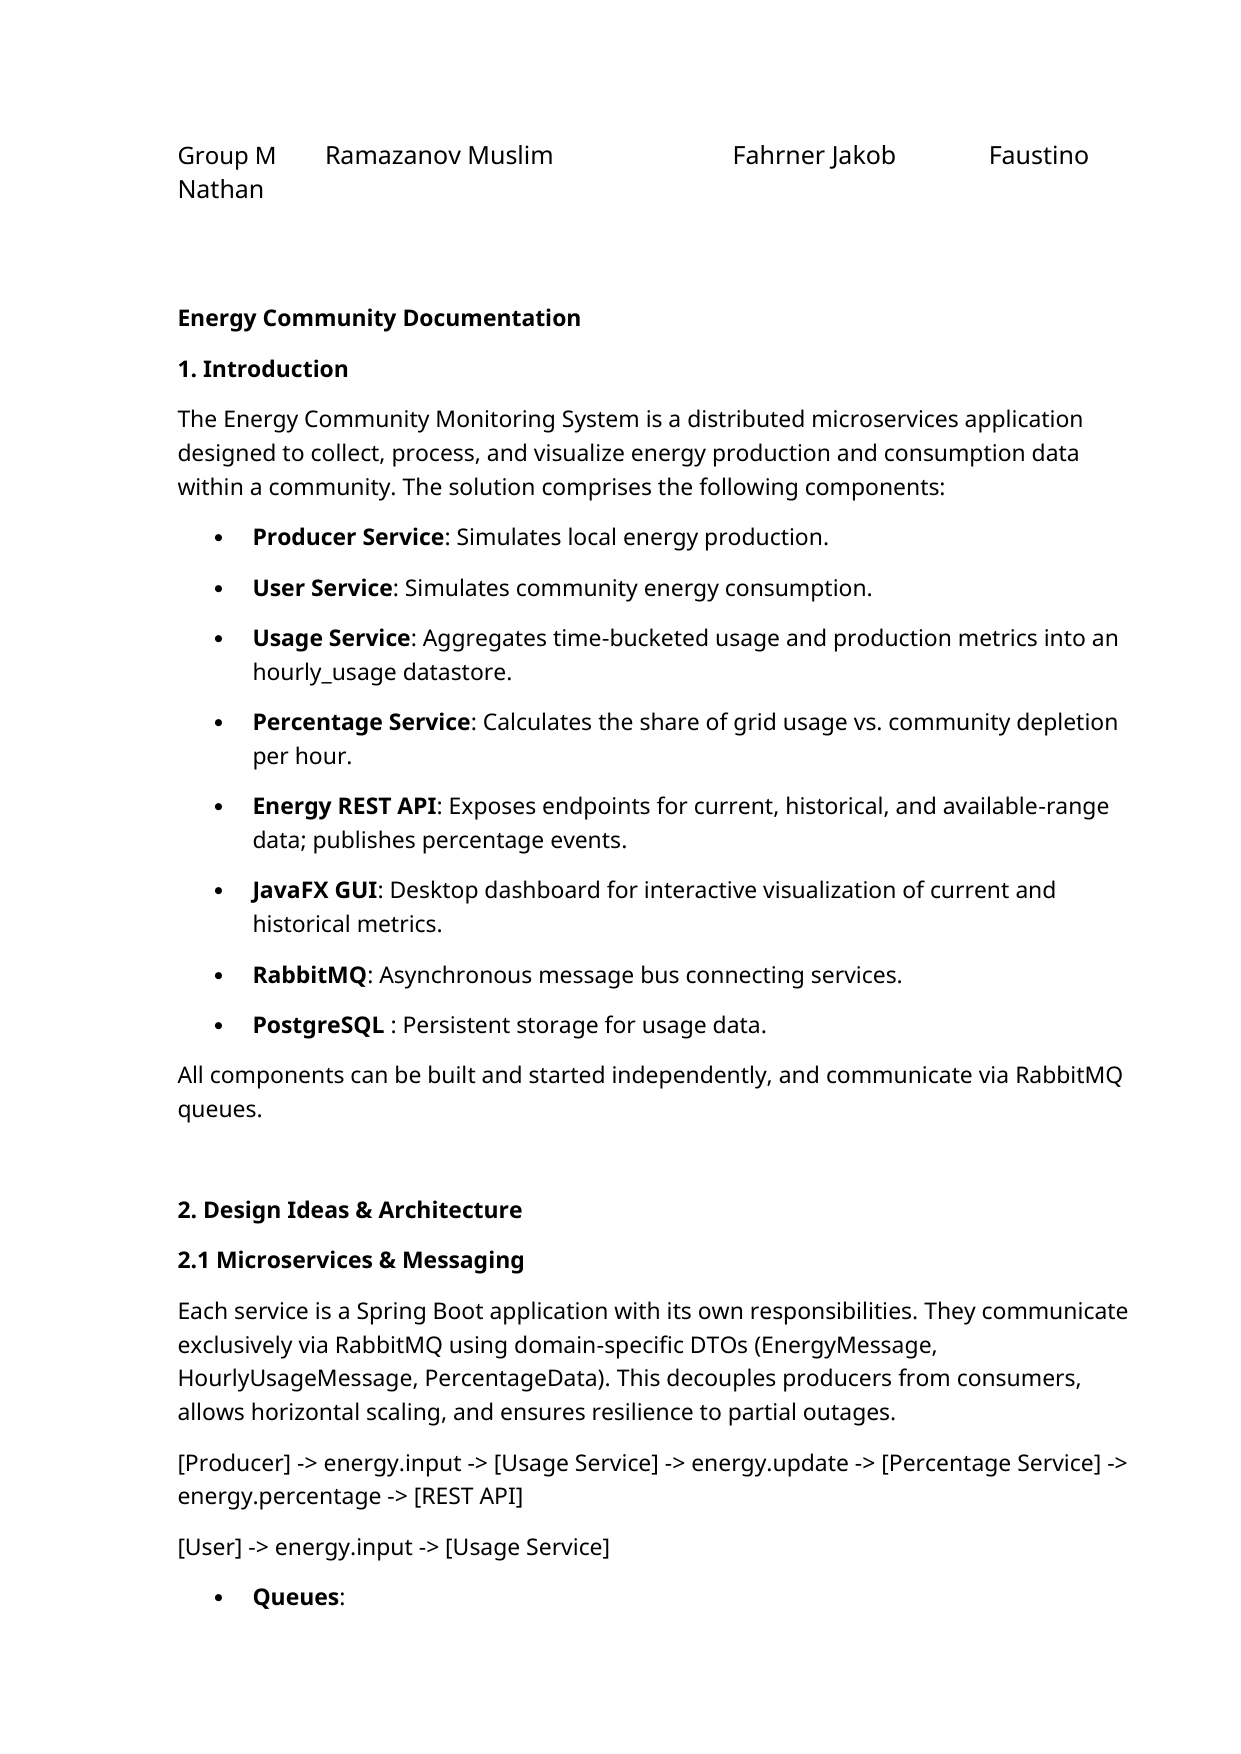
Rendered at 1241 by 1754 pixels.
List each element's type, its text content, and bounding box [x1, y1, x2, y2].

text 2.1 Microservices & Messaging [177, 1244, 1152, 1276]
list JavaFX GUI: Desktop dashboard for interactive visualization of current and historical metrics. [215, 874, 1152, 939]
text The Energy Community Monitoring System is a distributed microservices application designed to collect, process, and visualize energy production and consumption data within a community. The solution comprises the following components: [177, 403, 1152, 502]
list Percentage Service: Calculates the share of grid usage vs. community depletion per hour. [215, 706, 1152, 771]
list PostgreSQL : Persistent storage for usage data. [215, 1009, 1152, 1040]
text All components can be built and started independently, and communicate via RabbitMQ queues. [177, 1059, 1152, 1124]
list Producer Service: Simulates local energy production. [215, 521, 1152, 552]
text [Producer] -> energy.input -> [Usage Service] -> energy.update -> [Percentage Service] -> energy.percentage -> [REST API] [177, 1446, 1152, 1511]
list Energy REST API: Exposes endpoints for current, historical, and available‐range data; publishes percentage events. [215, 790, 1152, 855]
text 2. Design Ideas & Architecture [177, 1194, 1152, 1225]
list User Service: Simulates community energy consumption. [215, 571, 1152, 603]
text 1. Introduction [177, 353, 1152, 384]
list Queues: [215, 1581, 1152, 1612]
list RabbitMQ: Asynchronous message bus connecting services. [215, 958, 1152, 990]
text Each service is a Spring Boot application with its own responsibilities. They communicate exclusively via RabbitMQ using domain‐specific DTOs (EnergyMessage, HourlyUsageMessage, PercentageData). This decouples producers from consumers, allows horizontal scaling, and ensures resilience to partial outages. [177, 1295, 1152, 1427]
text Energy Community Documentation [177, 302, 1152, 333]
list Usage Service: Aggregates time‐bucketed usage and production metrics into an hourly_usage datastore. [215, 622, 1152, 687]
text [User] -> energy.input -> [Usage Service] [177, 1531, 1152, 1562]
